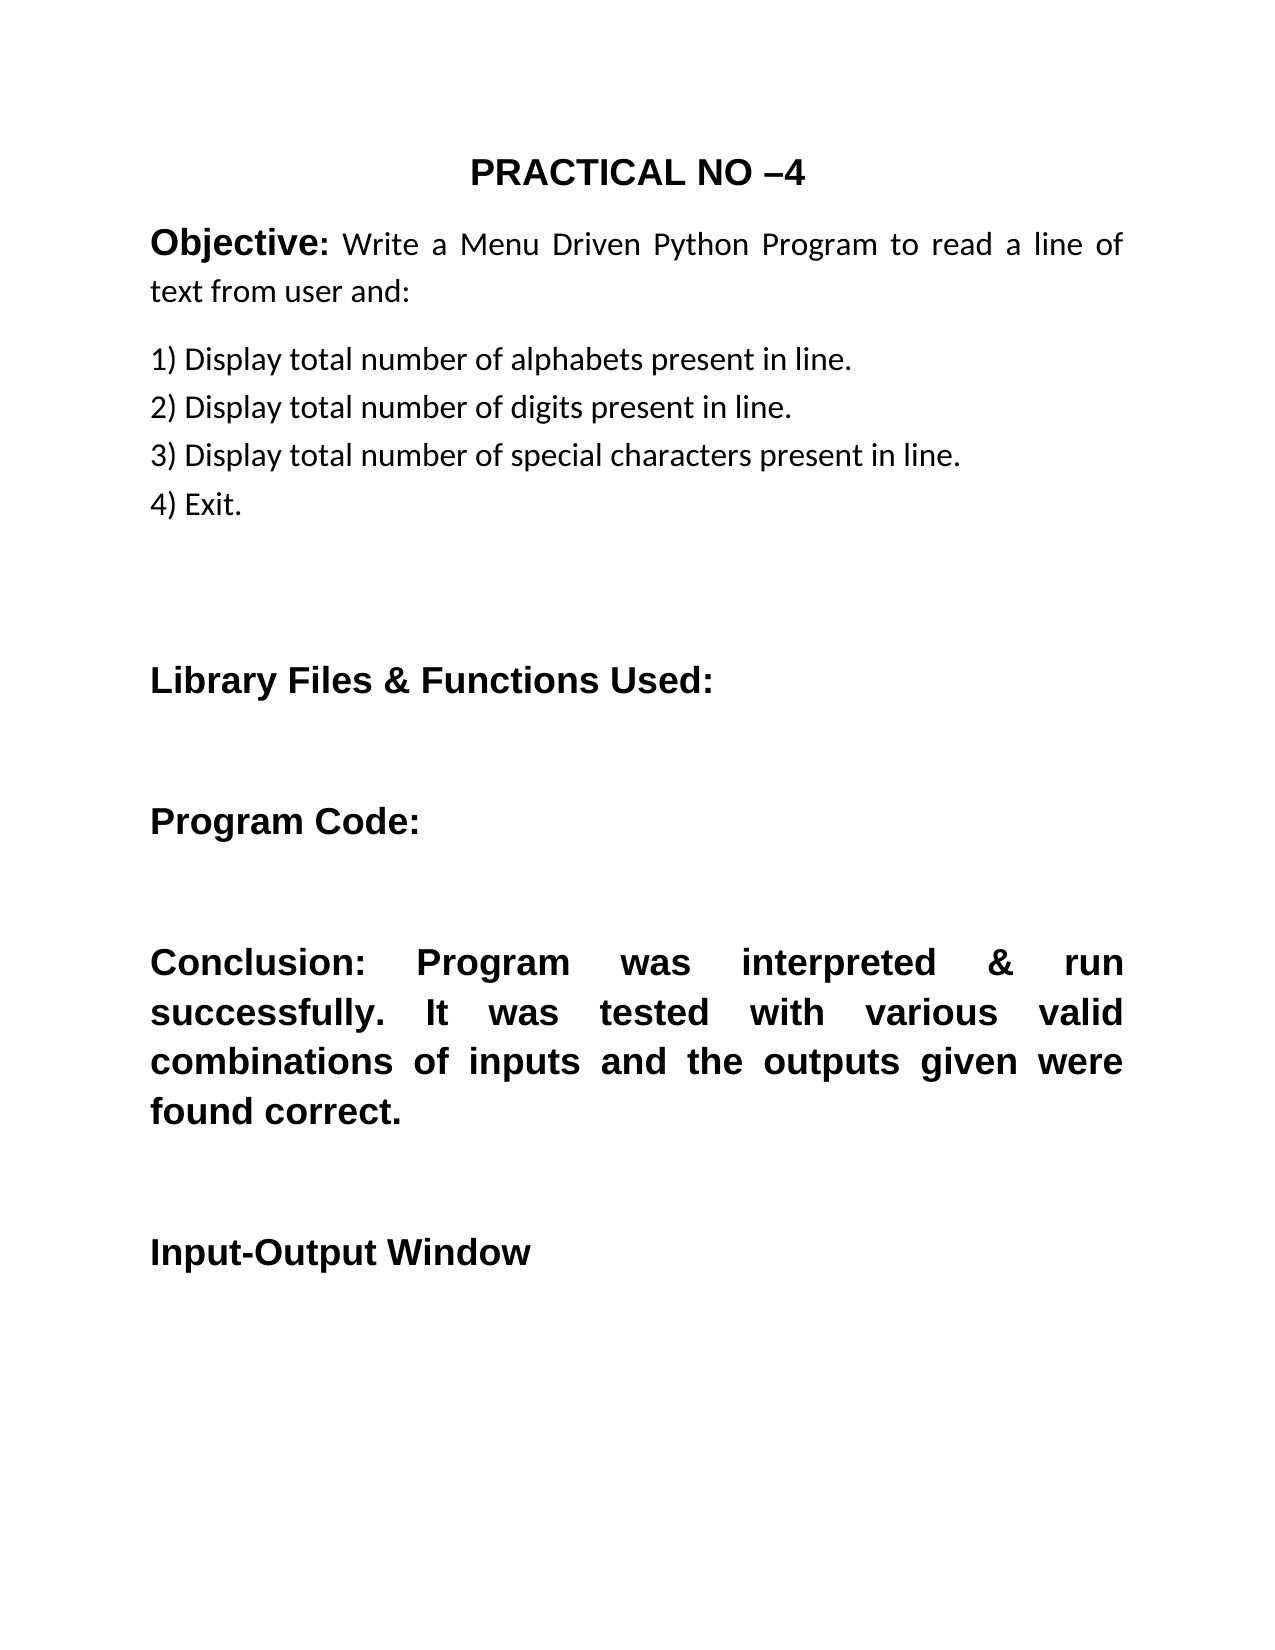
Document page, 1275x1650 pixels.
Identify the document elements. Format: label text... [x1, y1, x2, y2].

text 1) Display total number of alphabets present in line. [150, 338, 1125, 378]
text 4) Exit. [150, 483, 1125, 523]
text Library Files & Functions Used: [150, 659, 1125, 702]
text PRACTICAL NO –4 [150, 150, 1125, 193]
text Input-Output Window [150, 1230, 1125, 1273]
text 2) Display total number of digits present in line. [150, 386, 1125, 427]
text Objective: Write a Menu Driven Python Program to read a line of text from user and: [150, 220, 1125, 311]
text 3) Display total number of special characters present in line. [150, 434, 1125, 475]
text Program Code: [150, 799, 1125, 843]
text Conclusion: Program was interpreted & run successfully. It was tested with various valid combinations of inputs and the outputs given were found correct. [150, 940, 1125, 1132]
